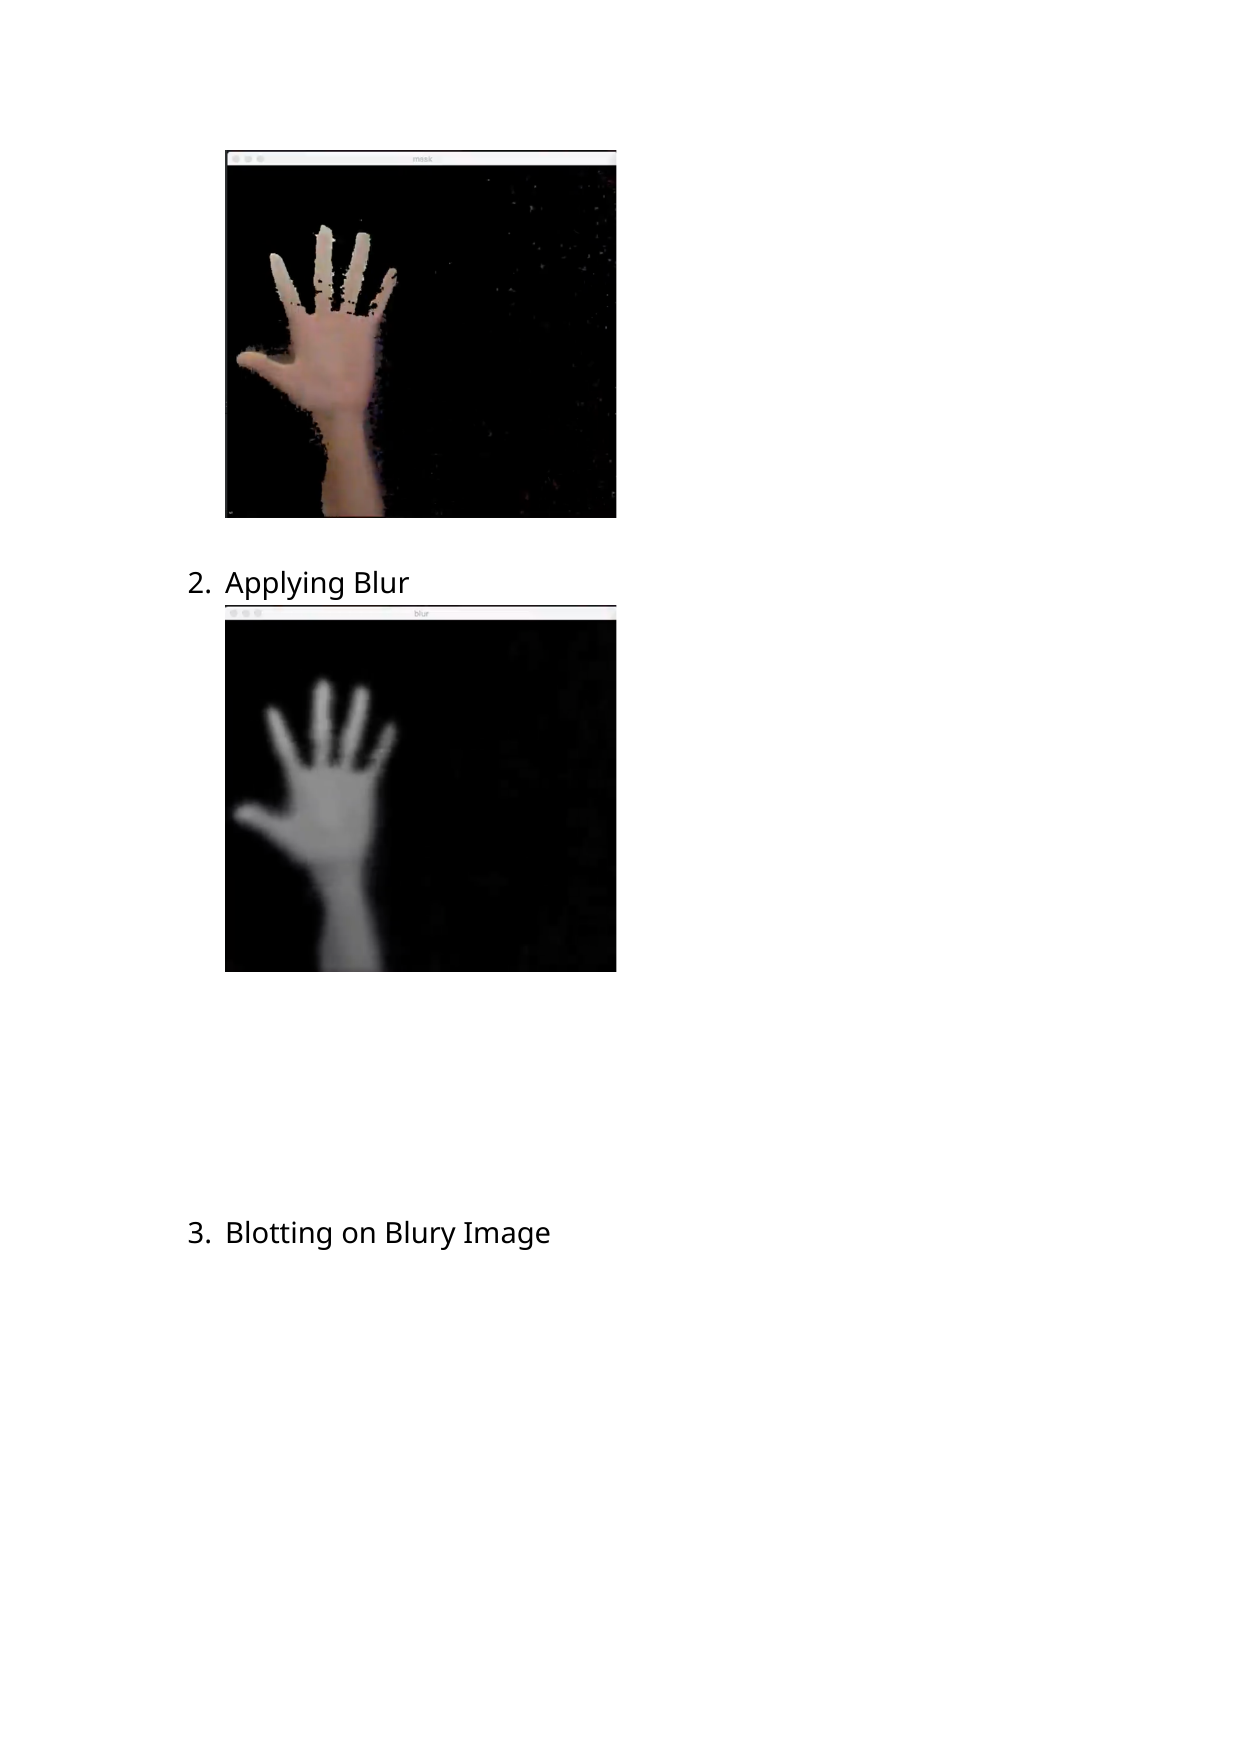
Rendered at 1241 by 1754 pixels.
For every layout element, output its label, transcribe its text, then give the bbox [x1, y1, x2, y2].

picture [225, 150, 617, 518]
picture [225, 605, 617, 972]
list Applying Blur [187, 562, 1090, 602]
list Blotting on Blury Image [187, 1212, 1090, 1252]
